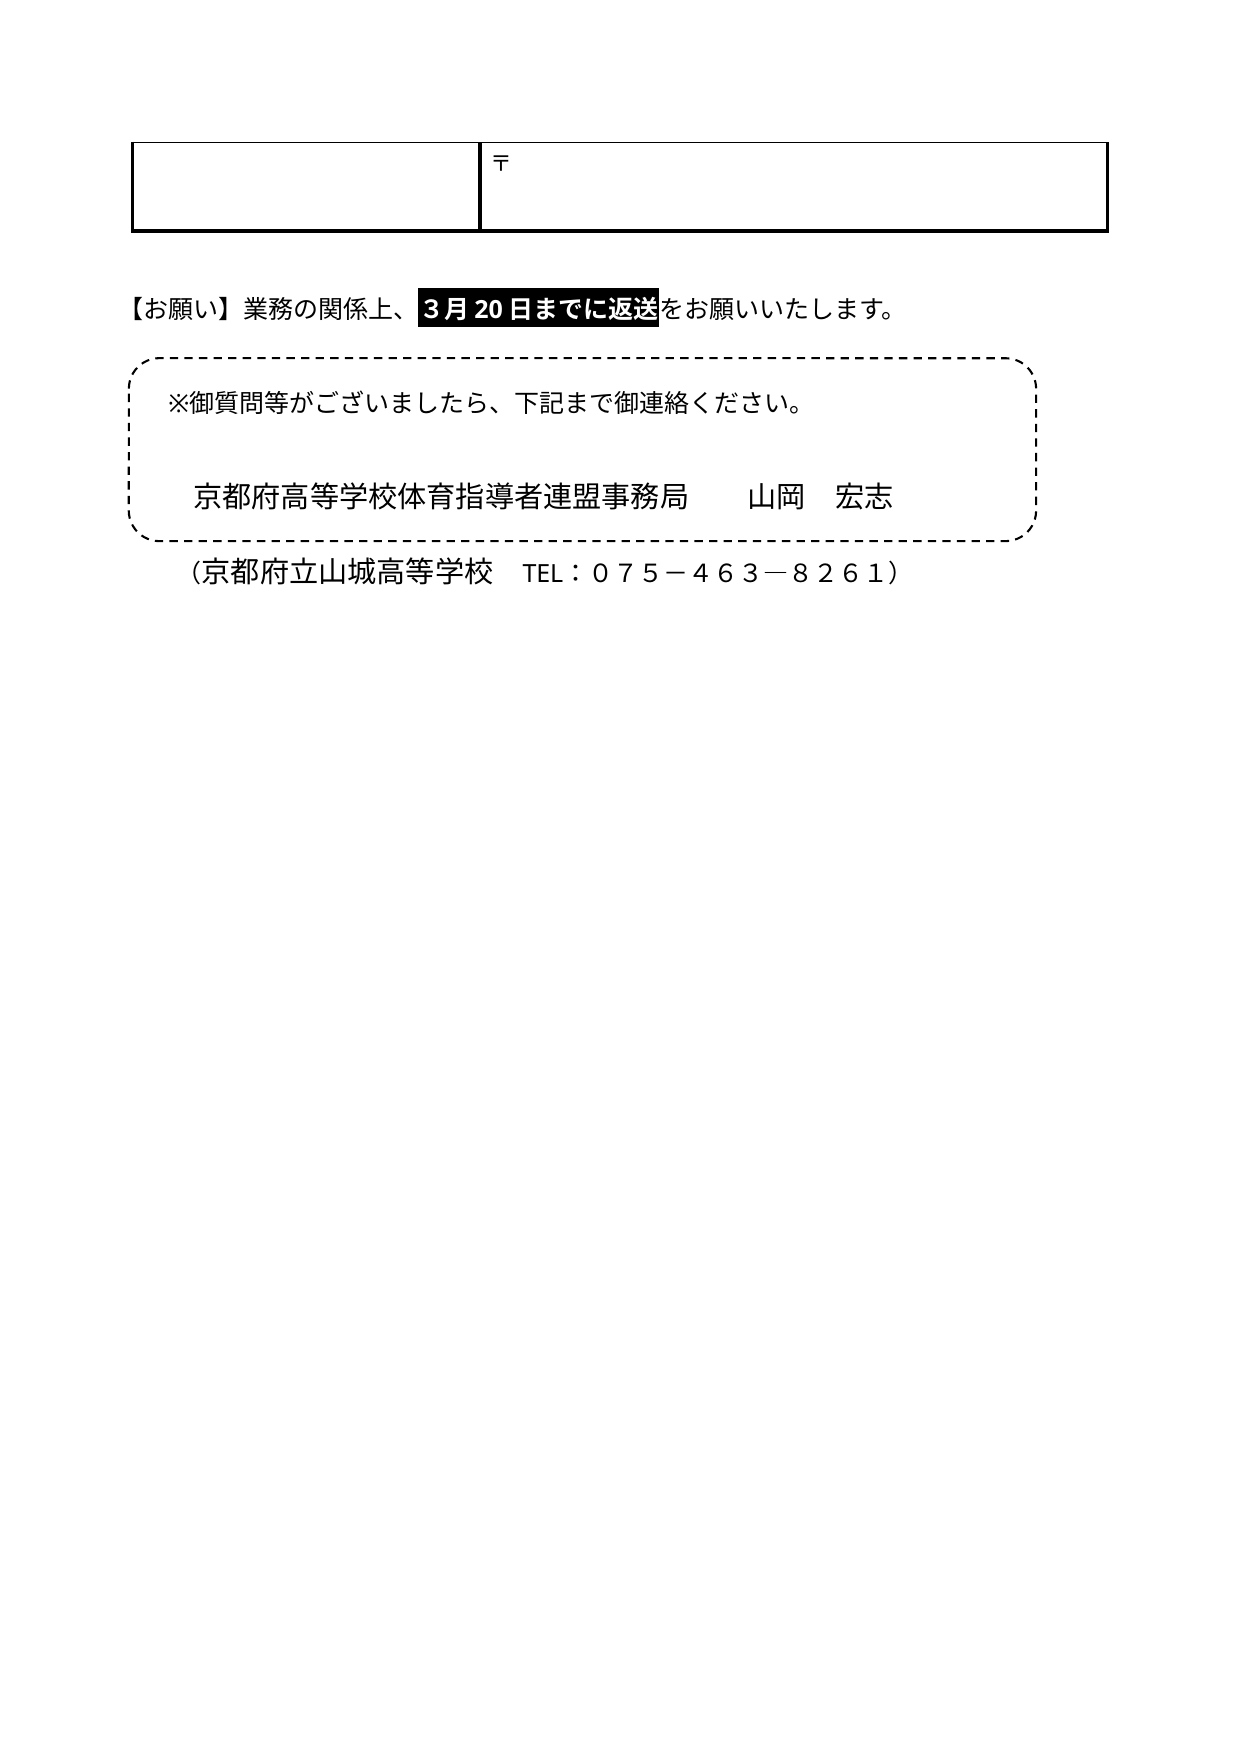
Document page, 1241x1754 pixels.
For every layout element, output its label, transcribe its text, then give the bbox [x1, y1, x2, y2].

table_cell [134, 143, 478, 229]
text （京都府立山城高等学校 TEL：０７５－４６３―８２６１） [118, 532, 1122, 607]
text 京都府高等学校体育指導者連盟事務局 山岡 宏志 [118, 457, 1122, 532]
text ※御質問等がございましたら、下記まで御連絡ください。 [118, 382, 1122, 420]
text 【お願い】業務の関係上、３月20日までに返送をお願いいたします。 [118, 270, 1122, 345]
table_cell 〒 [482, 143, 1106, 229]
